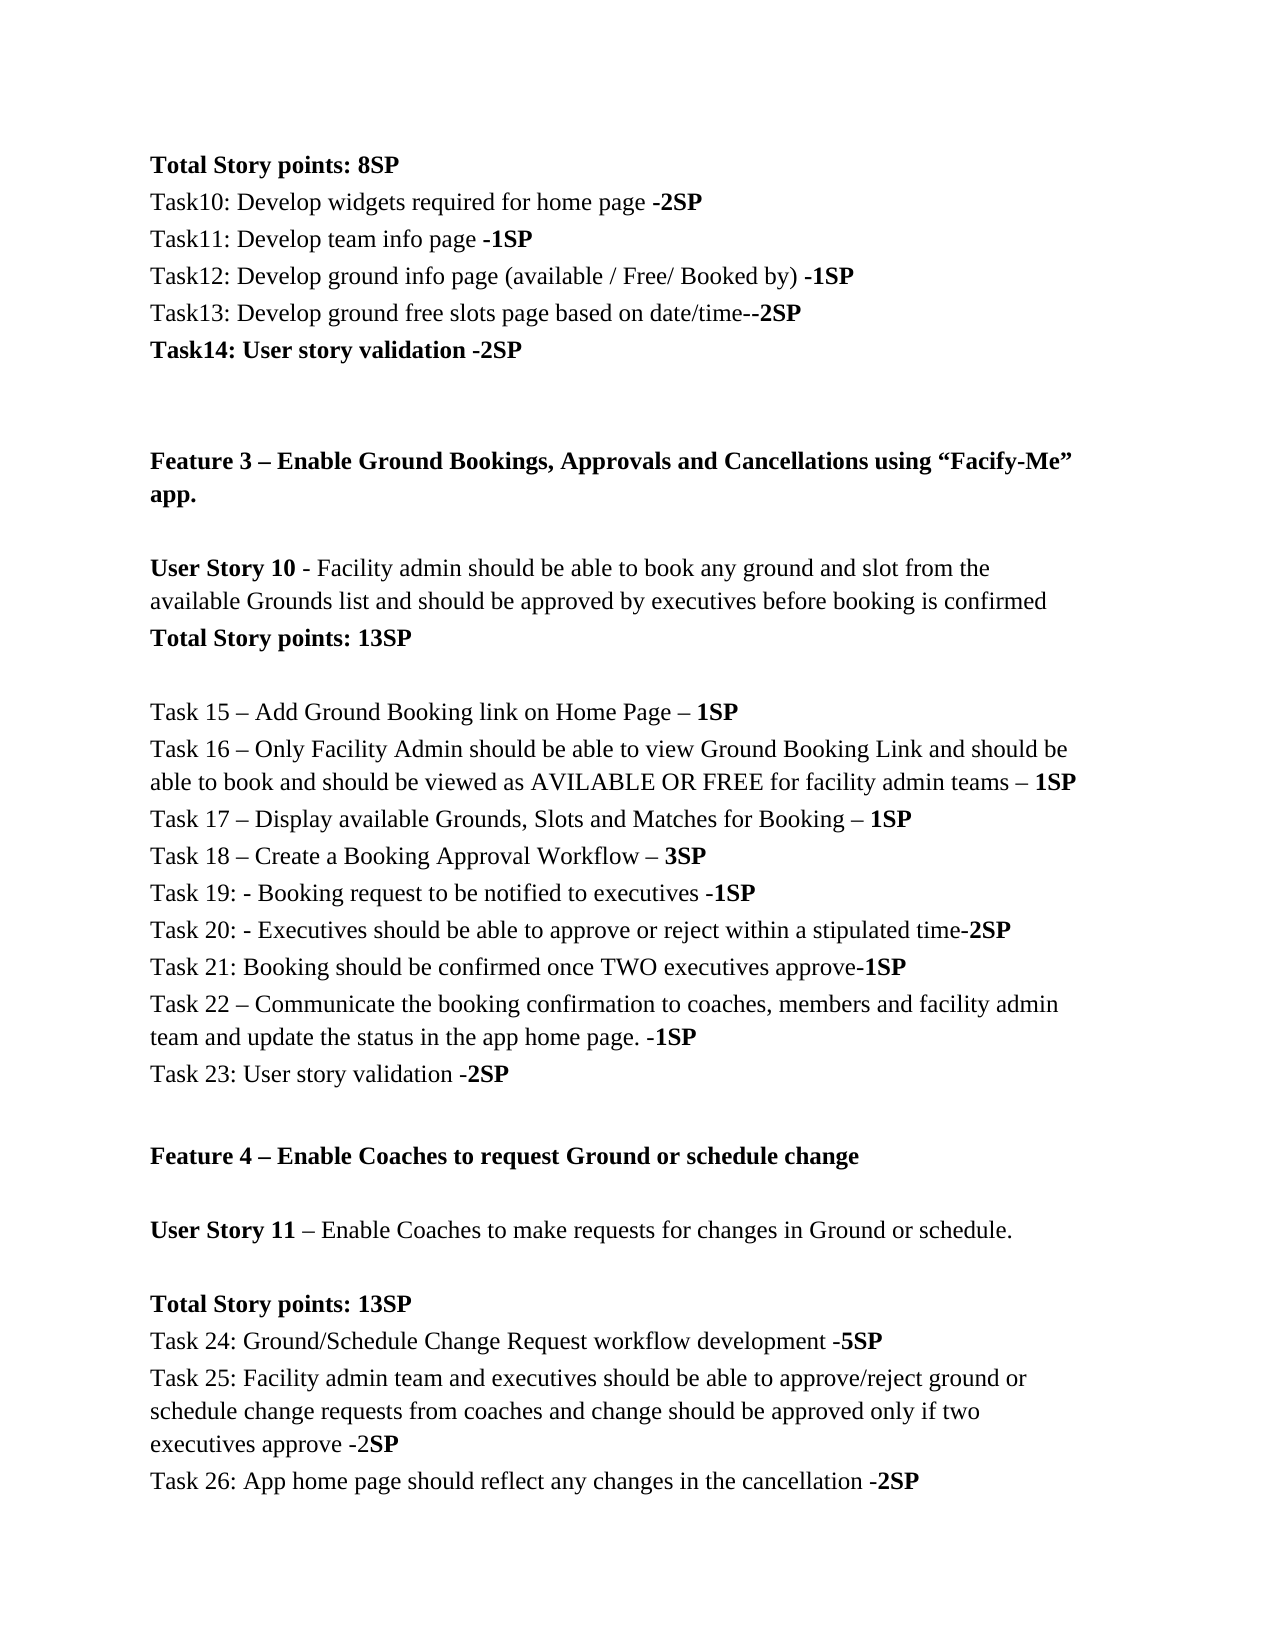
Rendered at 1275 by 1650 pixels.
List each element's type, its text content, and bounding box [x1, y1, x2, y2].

text Task 19: - Booking request to be notified to executives -1SP [150, 878, 1080, 906]
text Task 23: User story validation -2SP [150, 1059, 1080, 1087]
text Task10: Develop widgets required for home page -2SP [150, 187, 1080, 216]
text Feature 4 – Enable Coaches to request Ground or schedule change [150, 1141, 1080, 1170]
text Task 26: App home page should reflect any changes in the cancellation -2SP [150, 1466, 1080, 1495]
text Task 20: - Executives should be able to approve or reject within a stipulated time-2SP [150, 915, 1080, 943]
text Task 21: Booking should be confirmed once TWO executives approve-1SP [150, 952, 1080, 980]
text Task 22 – Communicate the booking confirmation to coaches, members and facility admin team and update the status in the app home page. -1SP [150, 989, 1080, 1050]
text Task 25: Facility admin team and executives should be able to approve/reject ground or schedule change requests from coaches and change should be approved only if two executives approve -2SP [150, 1363, 1080, 1458]
text Task 24: Ground/Schedule Change Request workflow development -5SP [150, 1326, 1080, 1355]
text Feature 3 – Enable Ground Bookings, Approvals and Cancellations using “Facify-Me” app. [150, 446, 1080, 508]
text Task11: Develop team info page -1SP [150, 224, 1080, 253]
text Task 15 – Add Ground Booking link on Home Page – 1SP [150, 697, 1080, 726]
text Task12: Develop ground info page (available / Free/ Booked by) -1SP [150, 261, 1080, 290]
text Task13: Develop ground free slots page based on date/time--2SP [150, 298, 1080, 327]
text Total Story points: 8SP [150, 150, 1080, 179]
text User Story 11 – Enable Coaches to make requests for changes in Ground or schedule. [150, 1215, 1080, 1244]
text Task 16 – Only Facility Admin should be able to view Ground Booking Link and should be able to book and should be viewed as AVILABLE OR FREE for facility admin teams – 1SP [150, 734, 1080, 796]
text User Story 10 - Facility admin should be able to book any ground and slot from the available Grounds list and should be approved by executives before booking is confirmed [150, 553, 1080, 614]
text Total Story points: 13SP [150, 1289, 1080, 1318]
text Task 18 – Create a Booking Approval Workflow – 3SP [150, 841, 1080, 869]
text Total Story points: 13SP [150, 623, 1080, 652]
text Task14: User story validation -2SP [150, 335, 1080, 364]
text Task 17 – Display available Grounds, Slots and Matches for Booking – 1SP [150, 804, 1080, 832]
